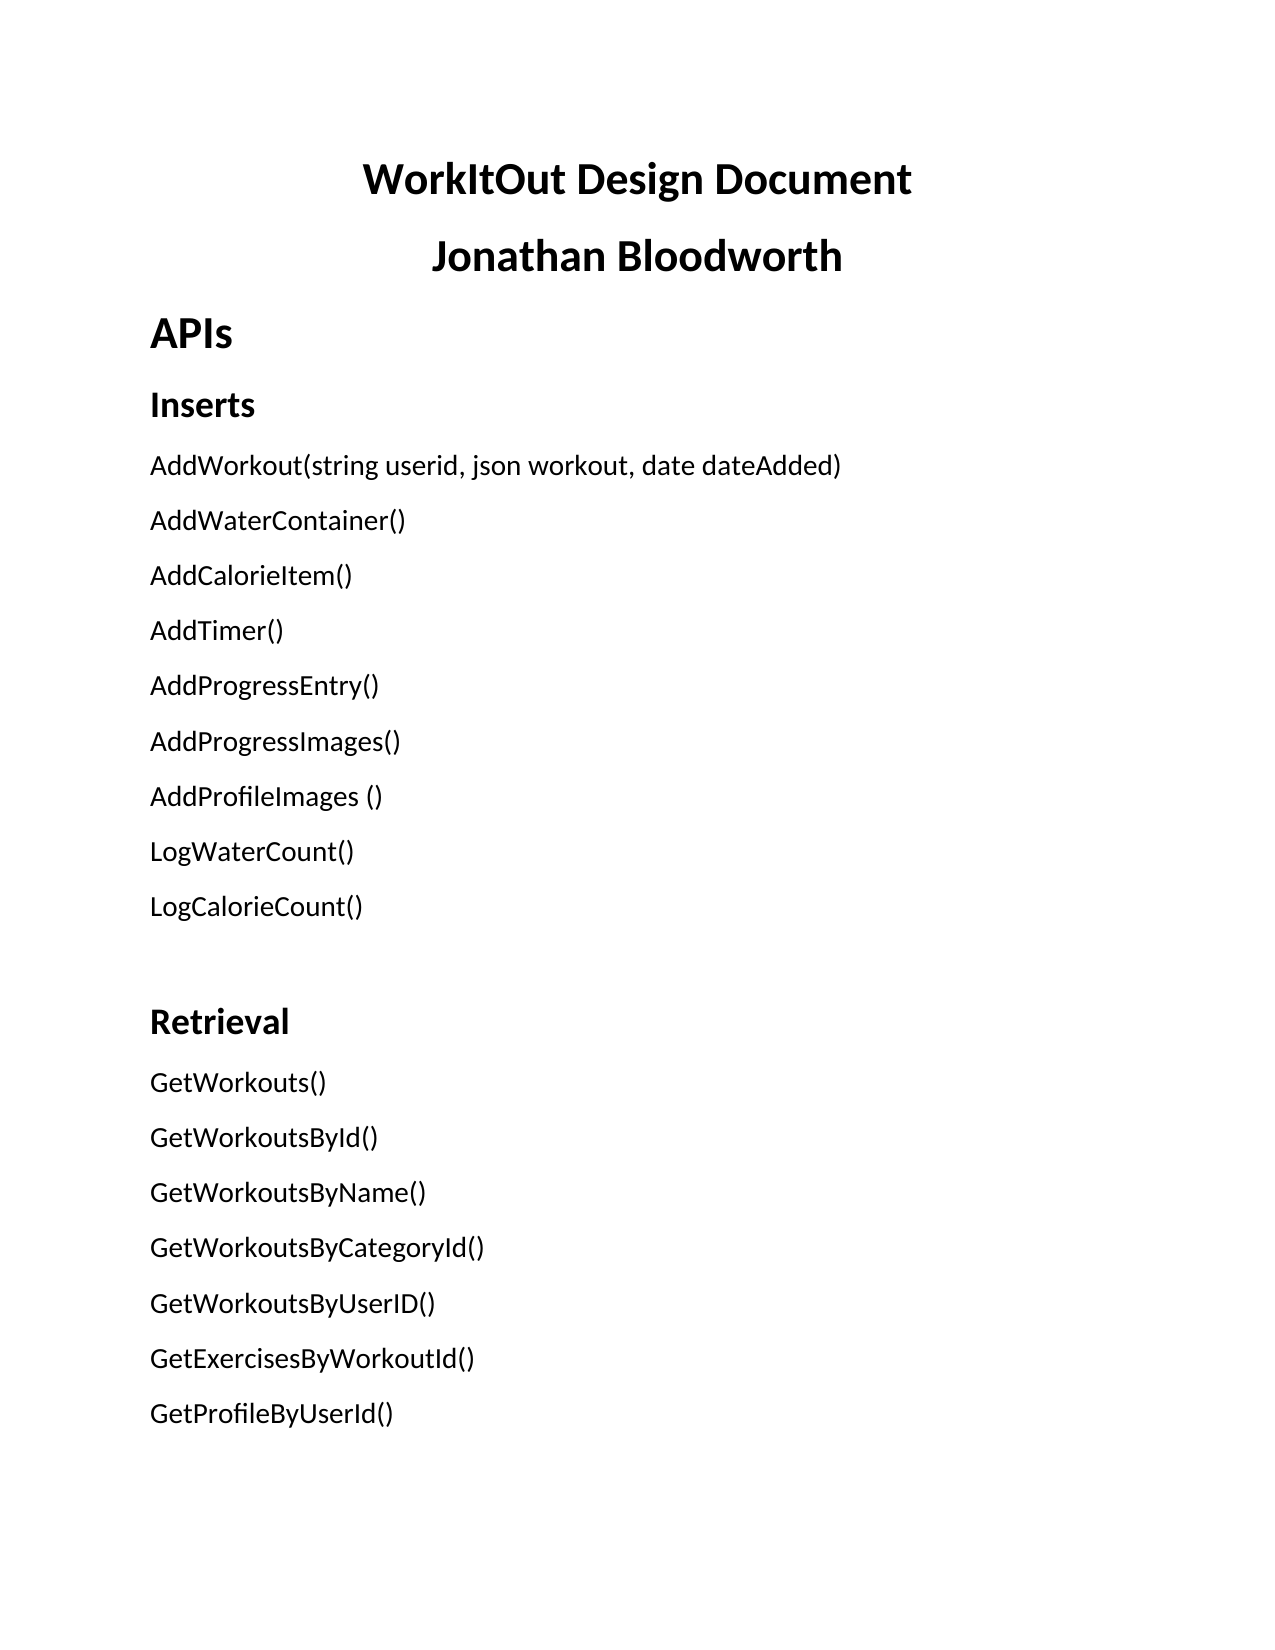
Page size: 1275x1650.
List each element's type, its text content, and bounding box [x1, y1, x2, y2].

text LogWaterCount() [150, 833, 1125, 868]
text AddProgressImages() [150, 723, 1125, 758]
text APIs [150, 304, 1125, 360]
text Retrieval [150, 998, 1125, 1044]
text GetWorkoutsByName() [150, 1174, 1125, 1210]
text AddProgressEntry() [150, 667, 1125, 703]
text Inserts [150, 381, 1125, 427]
text AddTimer() [150, 612, 1125, 648]
text AddProfileImages () [150, 778, 1125, 813]
text GetWorkoutsByCategoryId() [150, 1229, 1125, 1265]
text GetExercisesByWorkoutId() [150, 1340, 1125, 1375]
text AddWaterContainer() [150, 502, 1125, 538]
text GetProfileByUserId() [150, 1395, 1125, 1431]
text AddWorkout(string userid, json workout, date dateAdded) [150, 447, 1125, 483]
text GetWorkoutsByUserID() [150, 1285, 1125, 1320]
text WorkItOut Design Document [150, 150, 1125, 206]
text GetWorkoutsById() [150, 1119, 1125, 1155]
text LogCalorieCount() [150, 888, 1125, 923]
text AddCalorieItem() [150, 557, 1125, 593]
text Jonathan Bloodworth [150, 227, 1125, 283]
text GetWorkouts() [150, 1064, 1125, 1100]
